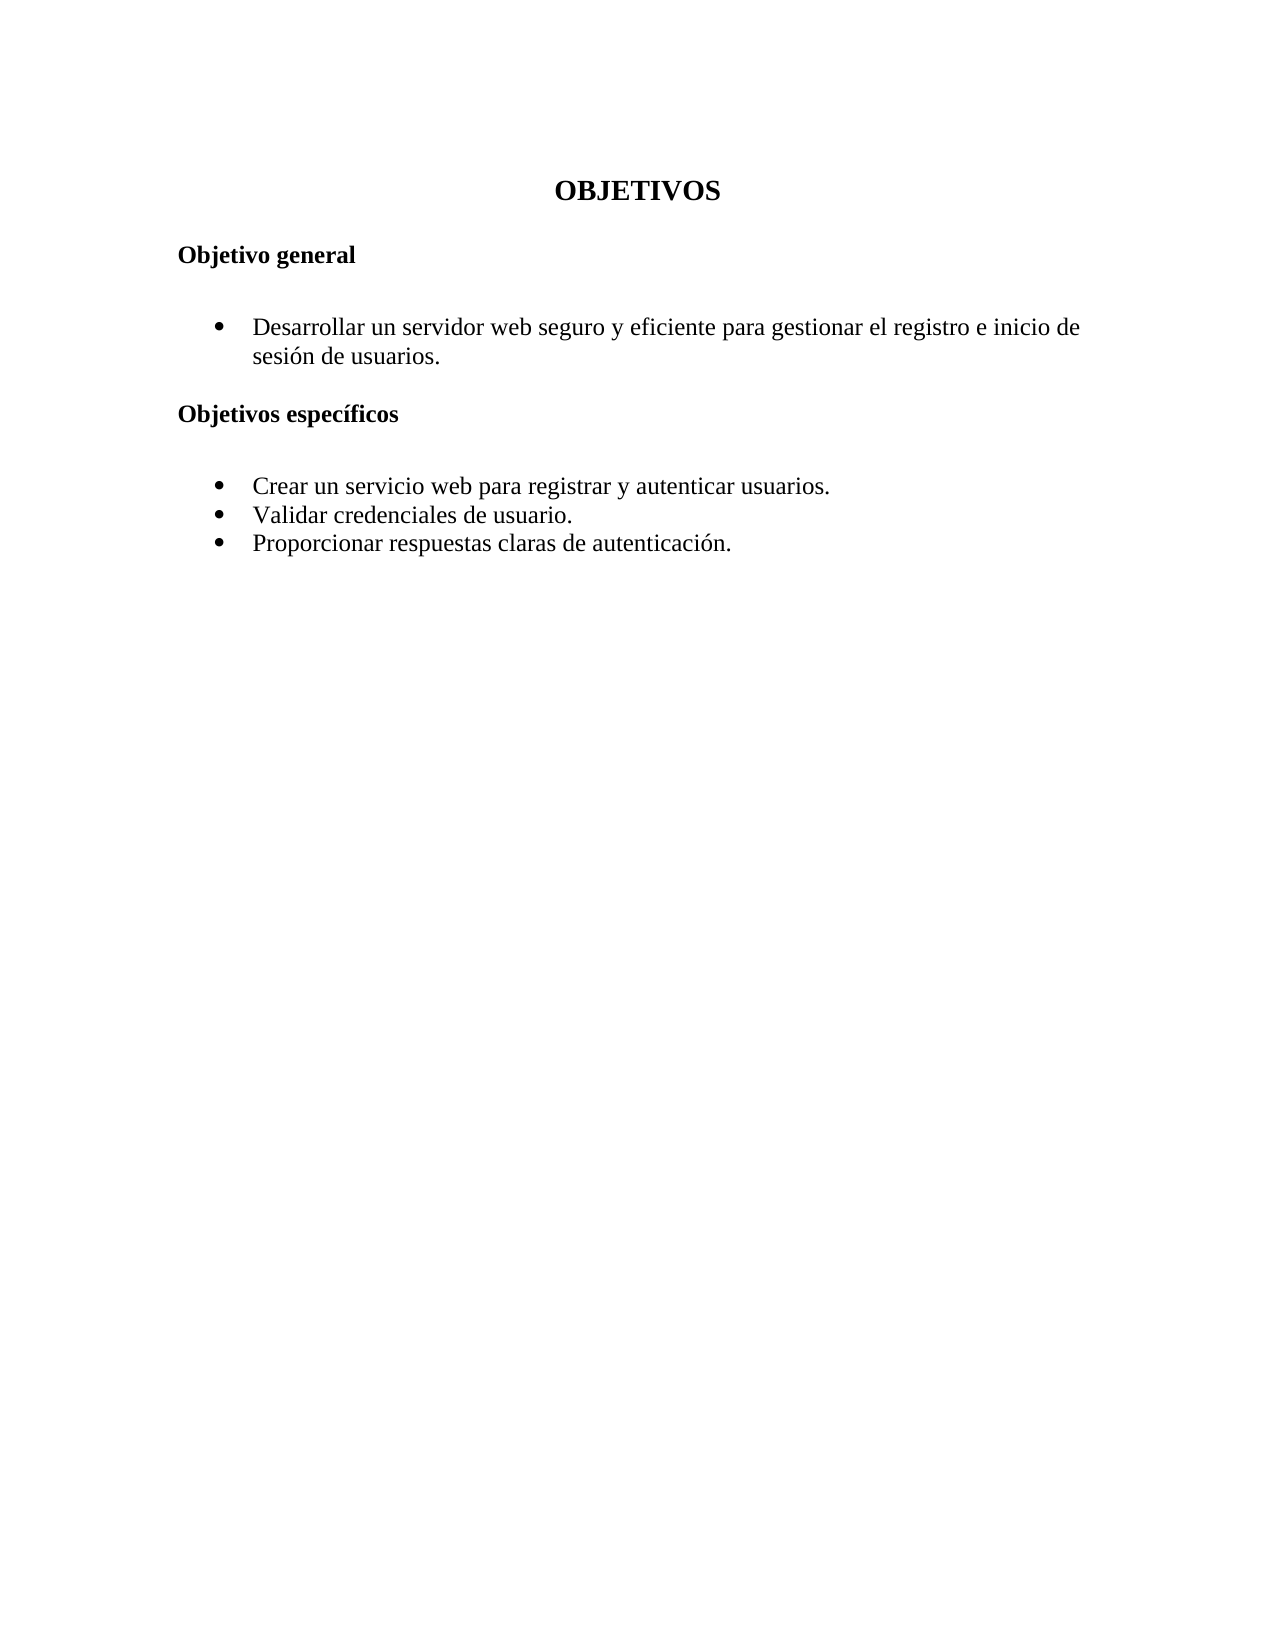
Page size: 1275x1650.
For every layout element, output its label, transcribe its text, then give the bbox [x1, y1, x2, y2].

text Objetivos específicos [177, 399, 1098, 427]
list Crear un servicio web para registrar y autenticar usuarios. [215, 471, 1098, 500]
text Objetivo general [177, 240, 1098, 268]
list Proporcionar respuestas claras de autenticación. [215, 528, 1098, 557]
subtitle OBJETIVOS [177, 173, 1098, 206]
list Desarrollar un servidor web seguro y eficiente para gestionar el registro e inicio de sesión de usuarios. [215, 312, 1098, 369]
list Validar credenciales de usuario. [215, 500, 1098, 528]
